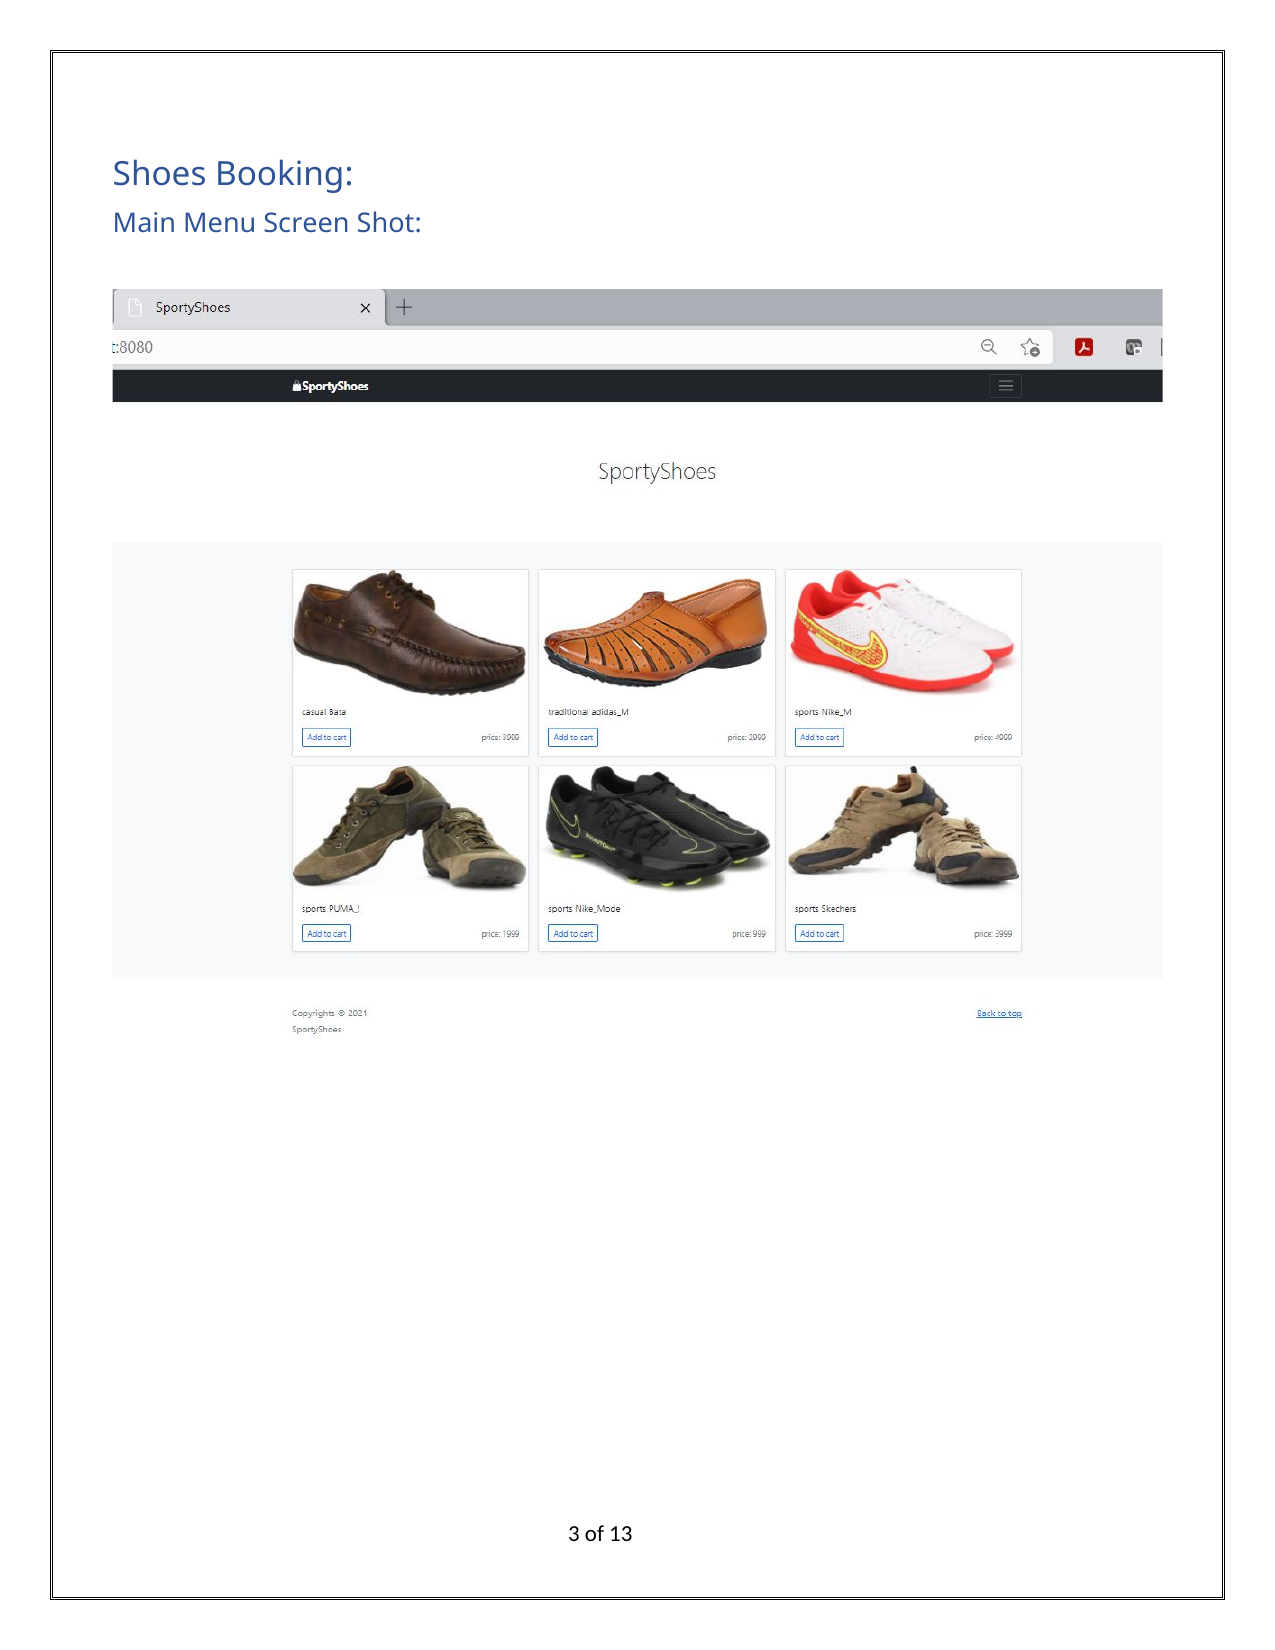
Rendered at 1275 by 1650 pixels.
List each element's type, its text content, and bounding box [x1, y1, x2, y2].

subtitle Shoes Booking: [112, 150, 1162, 195]
subtitle Main Menu Screen Shot: [112, 203, 1162, 240]
picture [112, 289, 1163, 1123]
